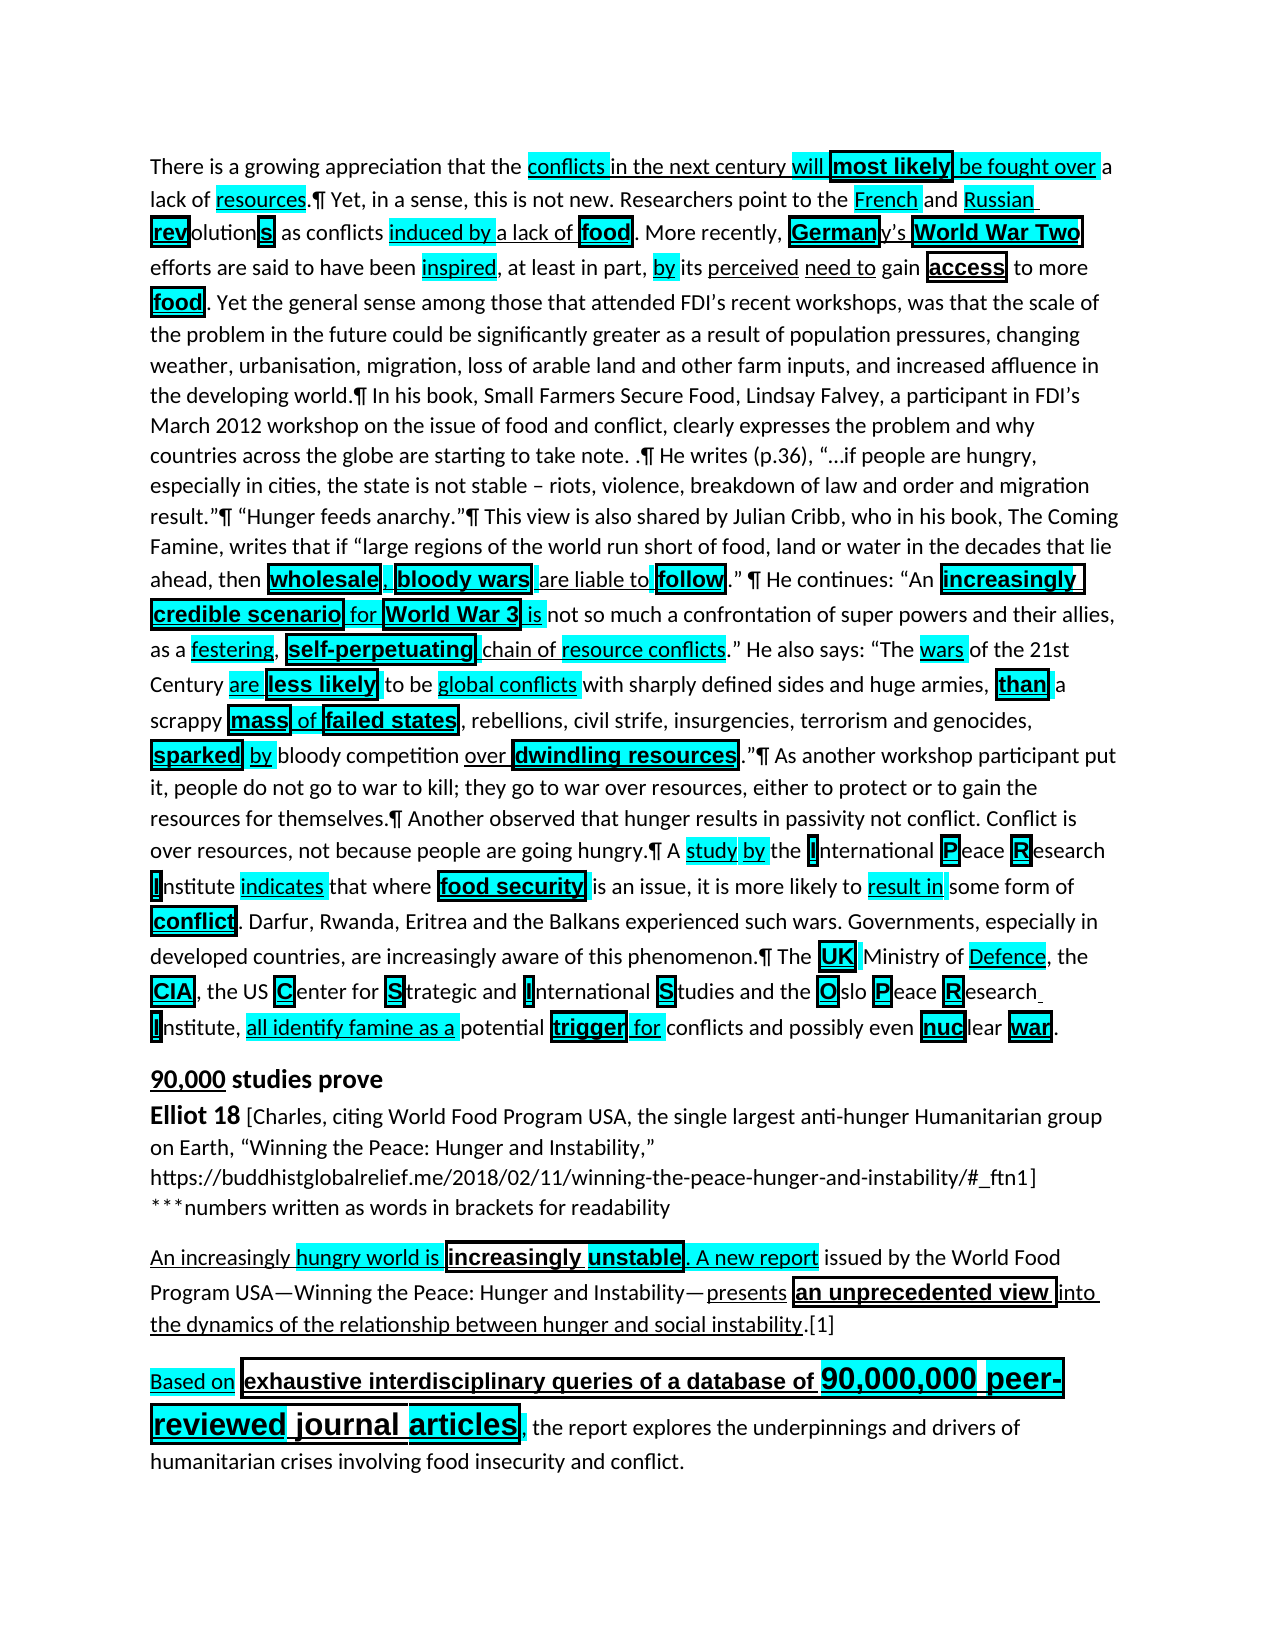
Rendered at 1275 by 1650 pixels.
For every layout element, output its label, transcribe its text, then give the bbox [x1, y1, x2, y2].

text Elliot 18 [Charles, citing World Food Program USA, the single largest anti-hunger Humanitarian group on Earth, “Winning the Peace: Hunger and Instability,” https://buddhistglobalrelief.me/2018/02/11/winning-the-peace-hunger-and-instability/#_ftn1] ***numbers written as words in brackets for readability [150, 1098, 1125, 1222]
text There is a growing appreciation that the conflicts in the next century will most likely be fought over a lack of resources.¶ Yet, in a sense, this is not new. Researchers point to the French and Russian revolutions as conflicts induced by a lack of food. More recently, Germany’s World War Two efforts are said to have been inspired, at least in part, by its perceived need to gain access to more food. Yet the general sense among those that attended FDI’s recent workshops, was that the scale of the problem in the future could be significantly greater as a result of population pressures, changing weather, urbanisation, migration, loss of arable land and other farm inputs, and increased affluence in the developing world.¶ In his book, Small Farmers Secure Food, Lindsay Falvey, a participant in FDI’s March 2012 workshop on the issue of food and conflict, clearly expresses the problem and why countries across the globe are starting to take note. .¶ He writes (p.36), “…if people are hungry, especially in cities, the state is not stable – riots, violence, breakdown of law and order and migration result.”¶ “Hunger feeds anarchy.”¶ This view is also shared by Julian Cribb, who in his book, The Coming Famine, writes that if “large regions of the world run short of food, land or water in the decades that lie ahead, then wholesale, bloody wars are liable to follow.” ¶ He continues: “An increasingly credible scenario for World War 3 is not so much a confrontation of super powers and their allies, as a festering, self-perpetuating chain of resource conflicts.” He also says: “The wars of the 21st Century are less likely to be global conflicts with sharply defined sides and huge armies, than a scrappy mass of failed states, rebellions, civil strife, insurgencies, terrorism and genocides, sparked by bloody competition over dwindling resources.”¶ As another workshop participant put it, people do not go to war to kill; they go to war over resources, either to protect or to gain the resources for themselves.¶ Another observed that hunger results in passivity not conflict. Conflict is over resources, not because people are going hungry.¶ A study by the International Peace Research Institute indicates that where food security is an issue, it is more likely to result in some form of conflict. Darfur, Rwanda, Eritrea and the Balkans experienced such wars. Governments, especially in developed countries, are increasingly aware of this phenomenon.¶ The UK Ministry of Defence, the CIA, the US Center for Strategic and International Studies and the Oslo Peace Research Institute, all identify famine as a potential trigger for conflicts and possibly even nuclear war. [150, 150, 1125, 1043]
text Based on exhaustive interdisciplinary queries of a database of 90,000,000 peer-reviewed journal articles, the report explores the underpinnings and drivers of humanitarian crises involving food insecurity and conflict. [150, 1357, 1125, 1475]
subtitle 90,000 studies prove [150, 1062, 1125, 1095]
text An increasingly hungry world is increasingly unstable. A new report issued by the World Food Program USA—Winning the Peace: Hunger and Instability—presents an unprecedented view into the dynamics of the relationship between hunger and social instability.[1] [150, 1240, 1125, 1338]
